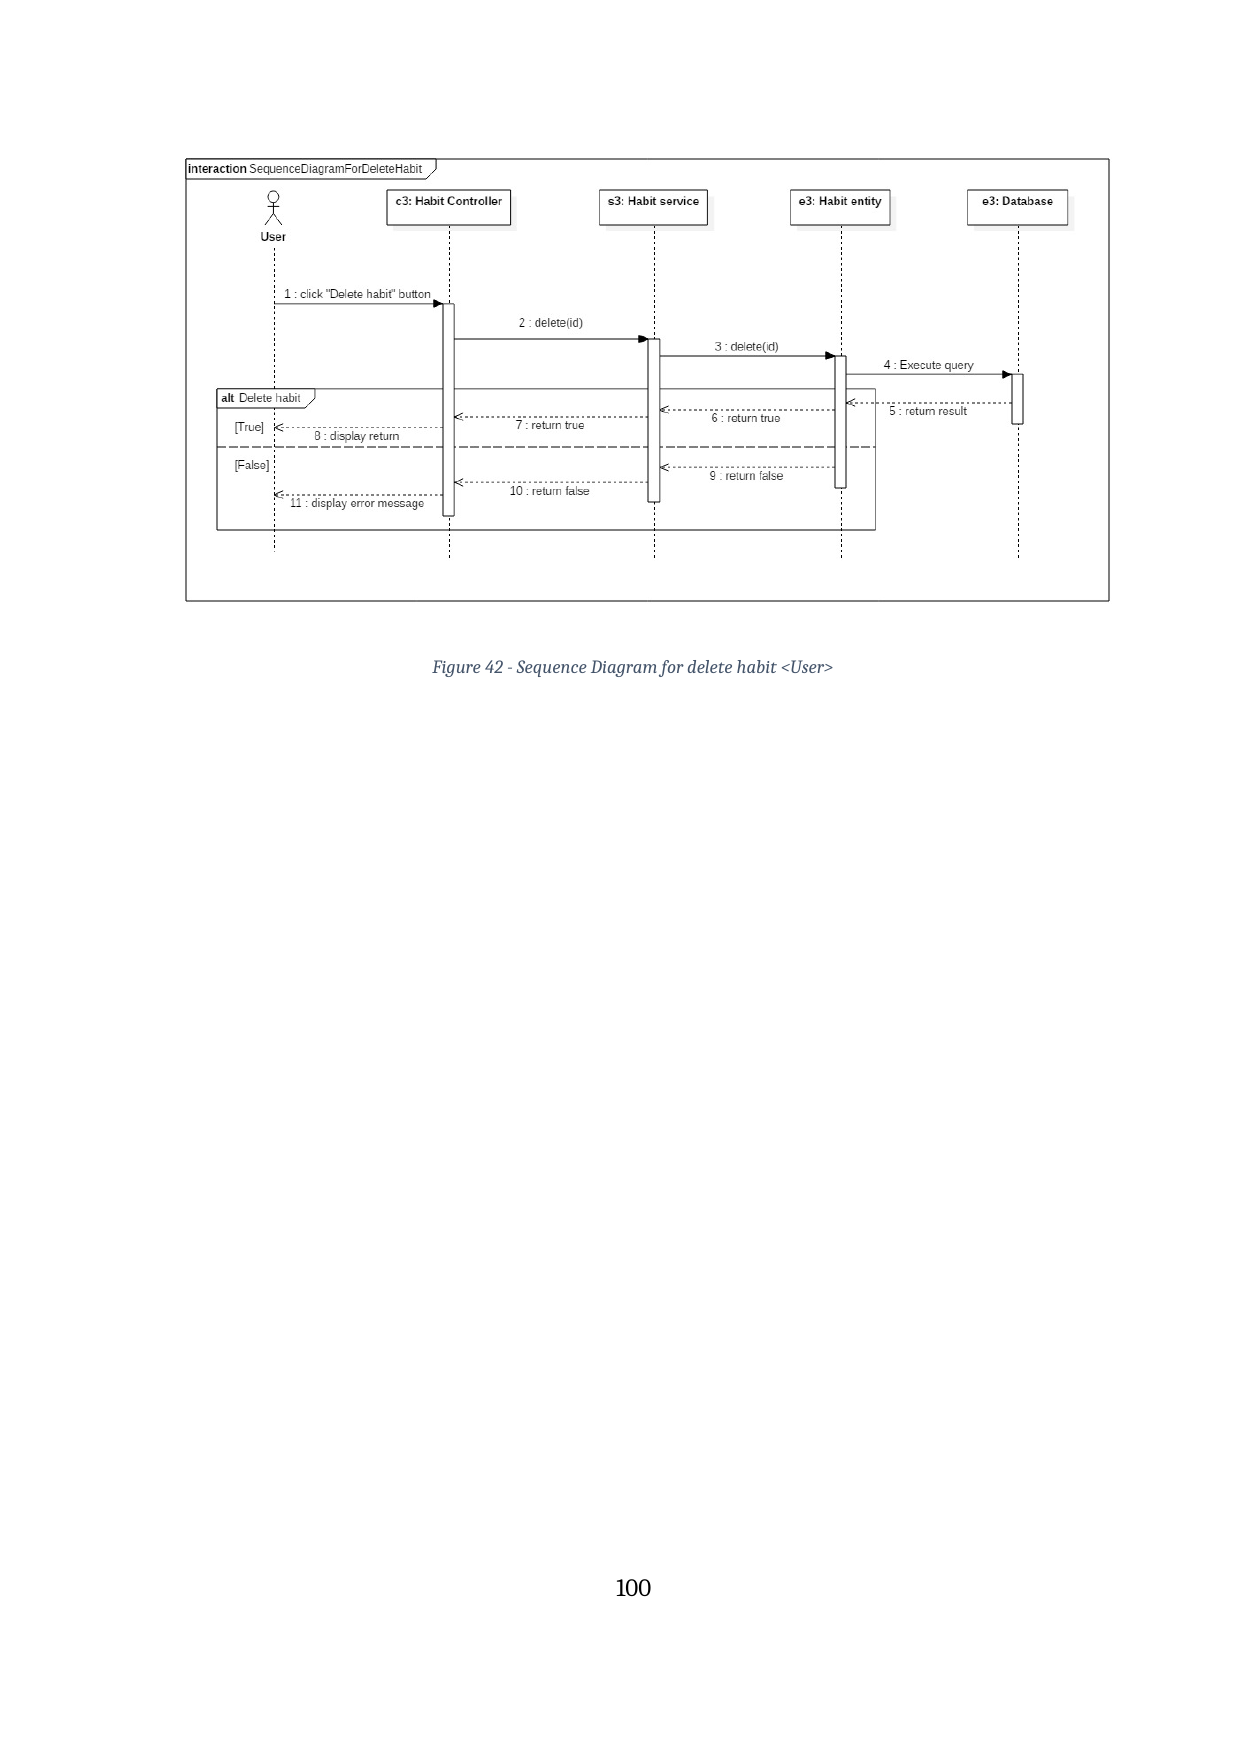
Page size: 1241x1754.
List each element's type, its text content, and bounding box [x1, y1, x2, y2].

picture [177, 150, 1144, 636]
text Figure 42 - Sequence Diagram for delete habit <User> [177, 657, 1090, 678]
